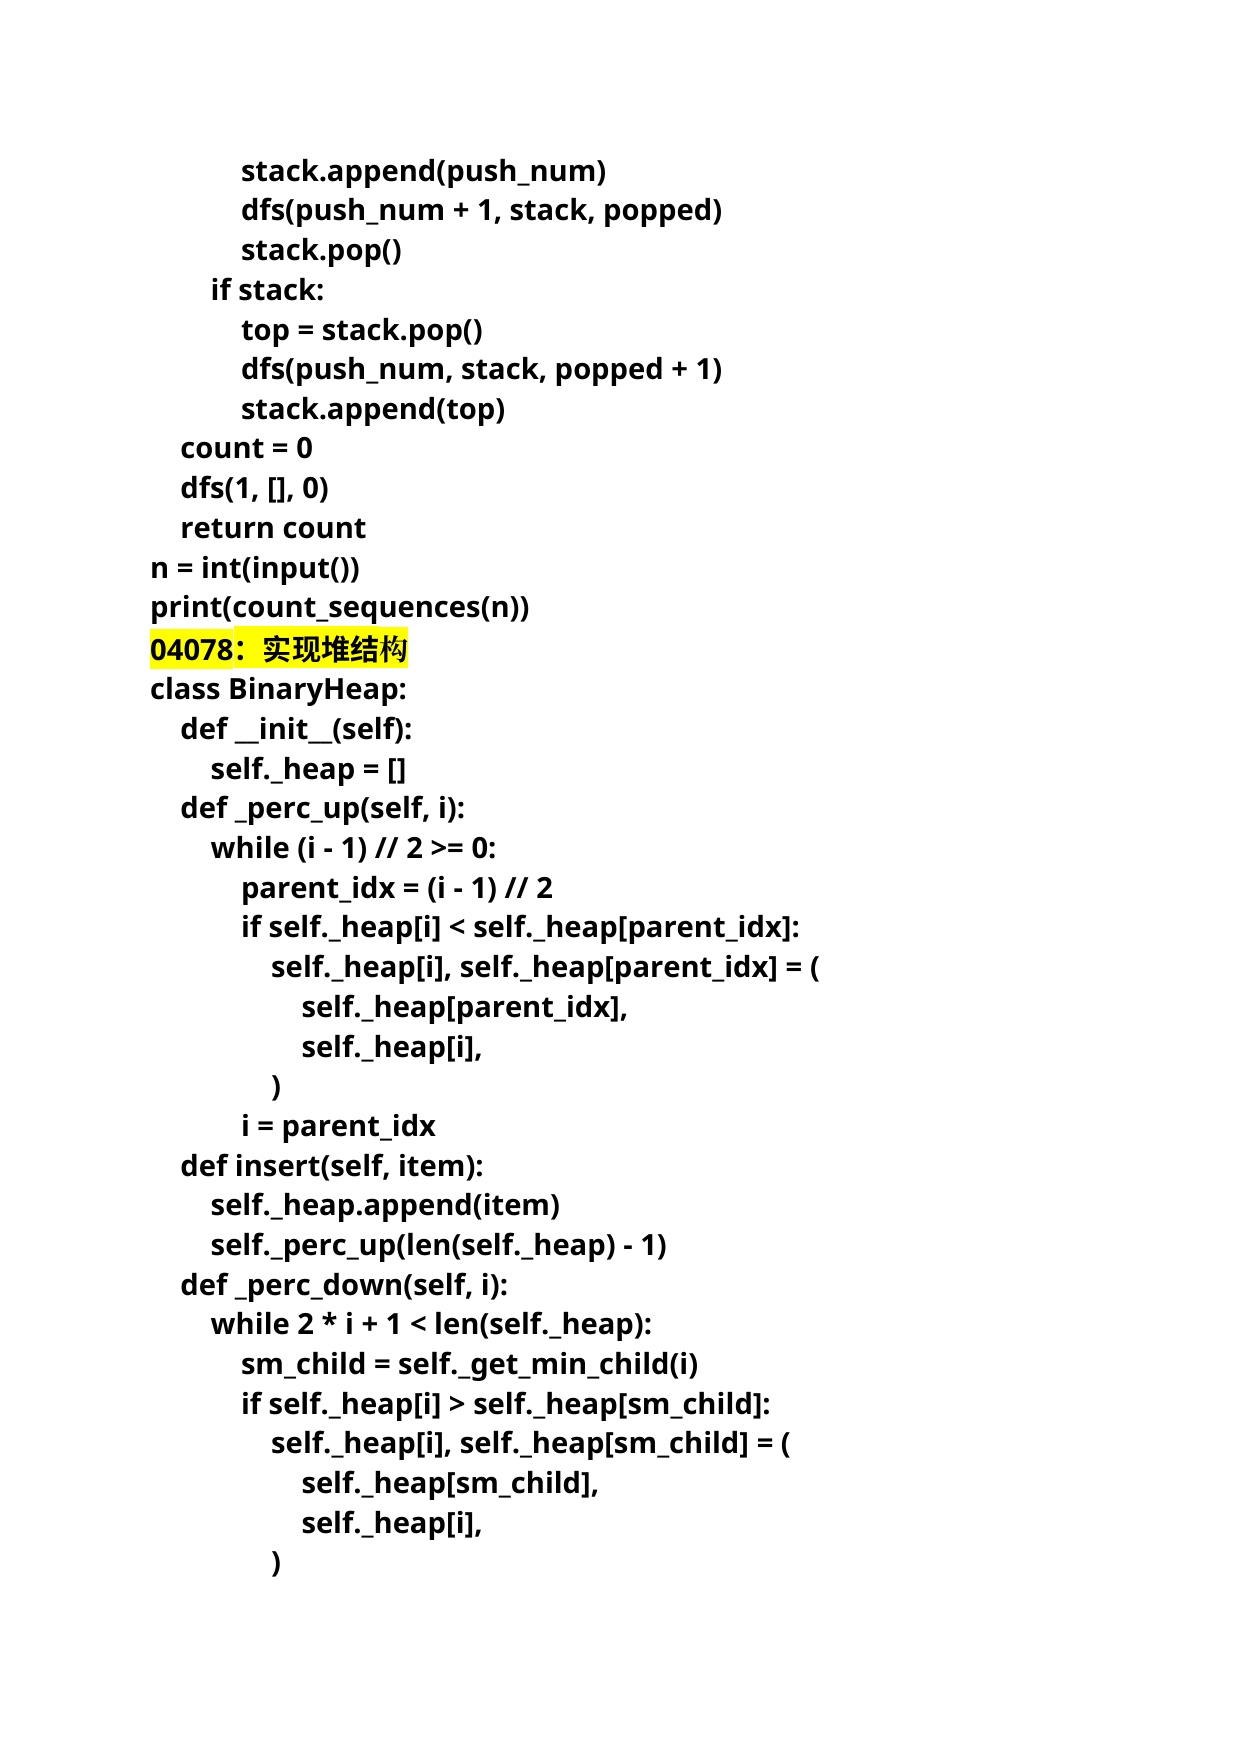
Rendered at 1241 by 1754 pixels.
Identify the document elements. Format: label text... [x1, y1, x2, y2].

text self._heap[i], self._heap[parent_idx] = ( [150, 946, 1090, 986]
text while 2 * i + 1 < len(self._heap): [150, 1304, 1090, 1343]
text stack.append(push_num) [150, 150, 1090, 190]
text self._heap[sm_child], [150, 1462, 1090, 1502]
text ) [150, 1542, 1090, 1581]
text def _perc_up(self, i): [150, 788, 1090, 827]
text while (i - 1) // 2 >= 0: [150, 827, 1090, 867]
text def __init__(self): [150, 708, 1090, 748]
text if self._heap[i] < self._heap[parent_idx]: [150, 907, 1090, 946]
text class BinaryHeap: [150, 669, 1090, 708]
text print(count_sequences(n)) [150, 587, 1090, 626]
text self._heap[i], self._heap[sm_child] = ( [150, 1423, 1090, 1462]
text self._heap = [] [150, 748, 1090, 788]
text dfs(push_num + 1, stack, popped) [150, 190, 1090, 229]
text sm_child = self._get_min_child(i) [150, 1343, 1090, 1383]
text return count [150, 507, 1090, 547]
text top = stack.pop() [150, 309, 1090, 348]
text 04078：实现堆结构 [150, 626, 1090, 669]
text dfs(push_num, stack, popped + 1) [150, 348, 1090, 388]
text self._perc_up(len(self._heap) - 1) [150, 1224, 1090, 1264]
text if self._heap[i] > self._heap[sm_child]: [150, 1383, 1090, 1423]
text ) [150, 1066, 1090, 1105]
text self._heap[parent_idx], [150, 986, 1090, 1026]
text i = parent_idx [150, 1105, 1090, 1145]
text stack.append(top) [150, 388, 1090, 428]
text def _perc_down(self, i): [150, 1264, 1090, 1304]
text parent_idx = (i - 1) // 2 [150, 867, 1090, 907]
text dfs(1, [], 0) [150, 467, 1090, 507]
text if stack: [150, 269, 1090, 309]
text def insert(self, item): [150, 1145, 1090, 1184]
text count = 0 [150, 428, 1090, 467]
text self._heap[i], [150, 1502, 1090, 1542]
text n = int(input()) [150, 547, 1090, 587]
text self._heap.append(item) [150, 1184, 1090, 1224]
text stack.pop() [150, 229, 1090, 269]
text self._heap[i], [150, 1026, 1090, 1066]
